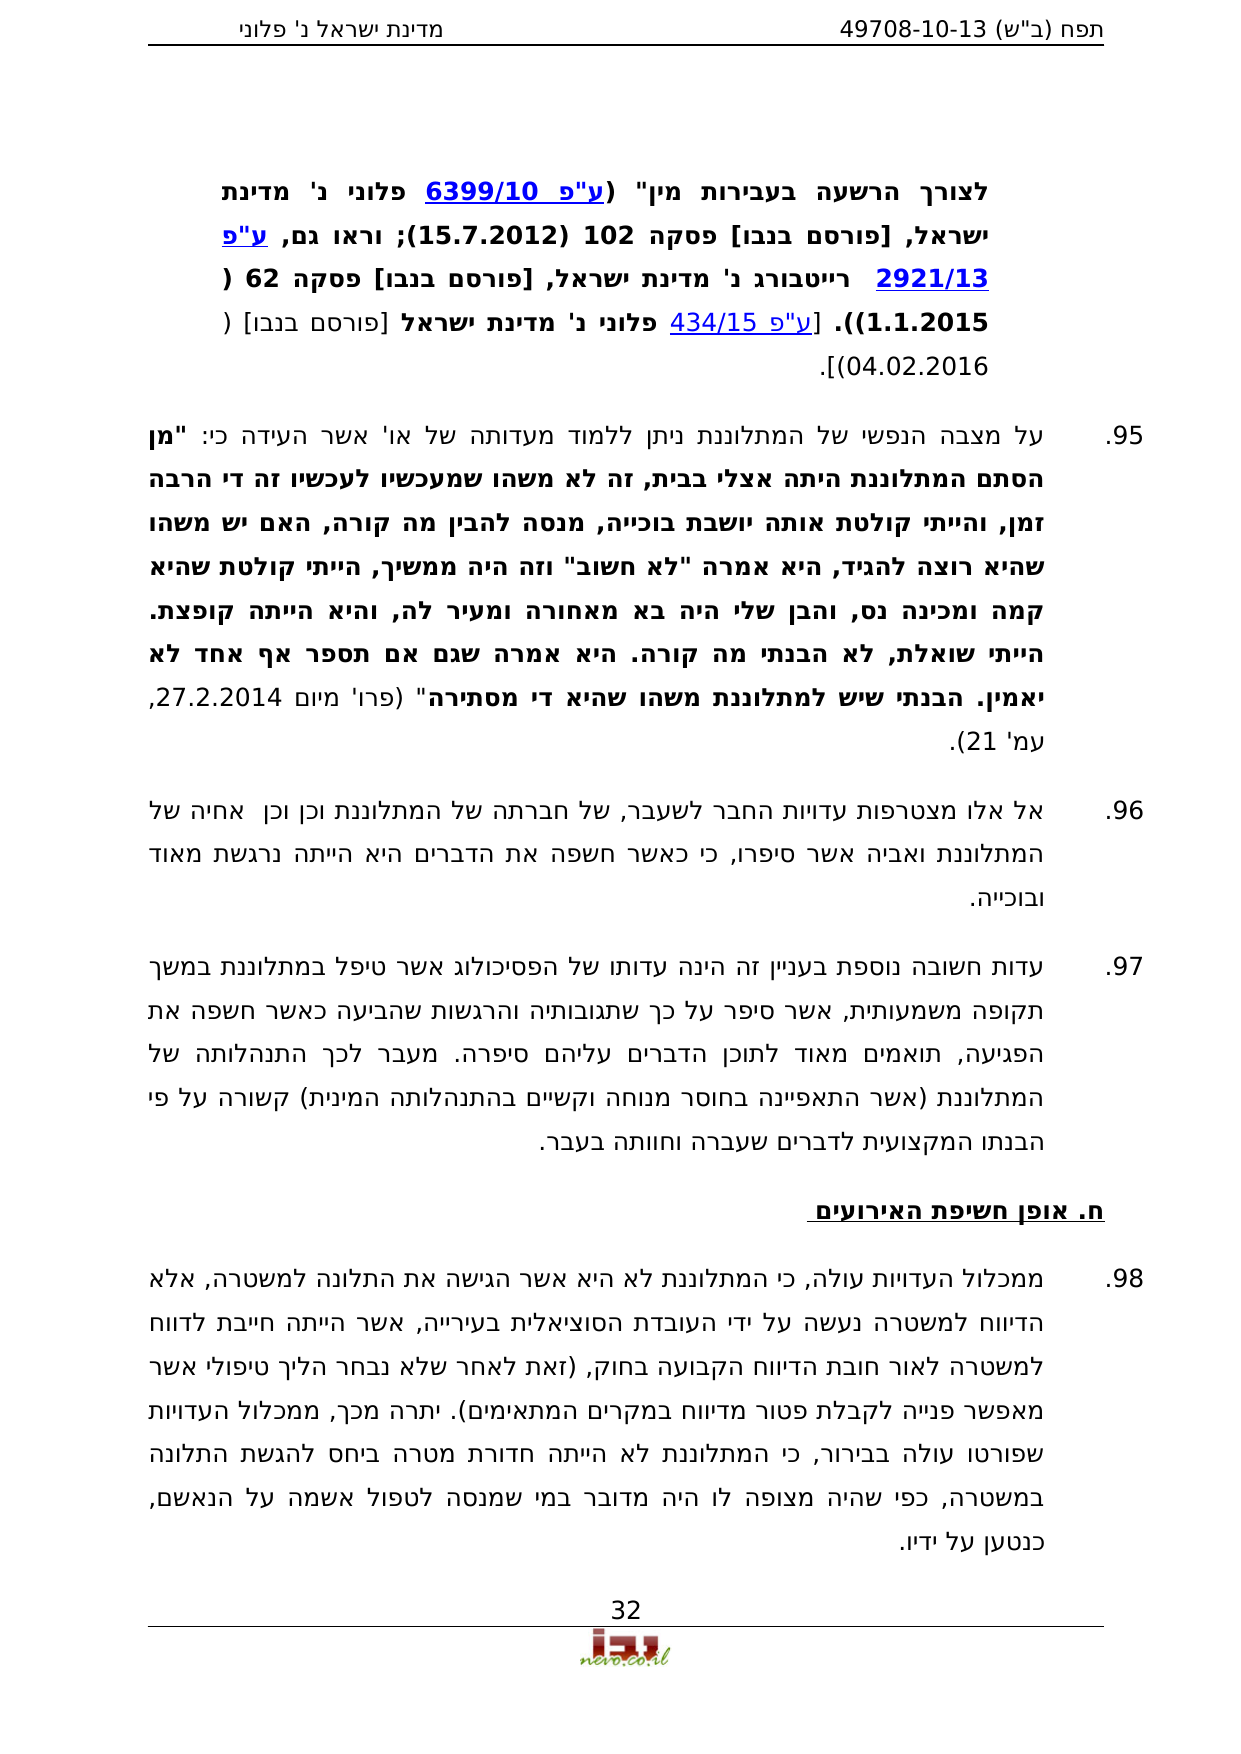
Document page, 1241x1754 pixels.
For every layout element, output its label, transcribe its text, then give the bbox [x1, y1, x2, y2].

text ח. אופן חשיפת האירועים [148, 1196, 1104, 1225]
picture [580, 1628, 672, 1667]
list על מצבה הנפשי של המתלוננת ניתן ללמוד מעדותה של או' אשר העידה כי: "מן הסתם המתלוננת היתה אצלי בבית, זה לא משהו שמעכשיו לעכשיו זה די הרבה זמן, והייתי קולטת אותה יושבת בוכייה, מנסה להבין מה קורה, האם יש משהו שהיא רוצה להגיד, היא אמרה "לא חשוב" וזה היה ממשיך, הייתי קולטת שהיא קמה ומכינה נס, והבן שלי היה בא מאחורה ומעיר לה, והיא הייתה קופצת. הייתי שואלת, לא הבנתי מה קורה. היא אמרה שגם אם תספר אף אחד לא יאמין. הבנתי שיש למתלוננת משהו שהיא די מסתירה" (פרו' מיום 27.2.2014, עמ' 21). [148, 421, 1104, 756]
list ממכלול העדויות עולה, כי המתלוננת לא היא אשר הגישה את התלונה למשטרה, אלא הדיווח למשטרה נעשה על ידי העובדת הסוציאלית בעירייה, אשר הייתה חייבת לדווח למשטרה לאור חובת הדיווח הקבועה בחוק, (זאת לאחר שלא נבחר הליך טיפולי אשר מאפשר פנייה לקבלת פטור מדיווח במקרים המתאימים). יתרה מכך, ממכלול העדויות שפורטו עולה בבירור, כי המתלוננת לא הייתה חדורת מטרה ביחס להגשת התלונה במשטרה, כפי שהיה מצופה לו היה מדובר במי שמנסה לטפול אשמה על הנאשם, כנטען על ידיו. [148, 1265, 1104, 1556]
list אל אלו מצטרפות עדויות החבר לשעבר, של חברתה של המתלוננת וכן וכן אחיה של המתלוננת ואביה אשר סיפרו, כי כאשר חשפה את הדברים היא הייתה נרגשת מאוד ובוכייה. [148, 796, 1104, 913]
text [222, 177, 989, 381]
list עדות חשובה נוספת בעניין זה הינה עדותו של הפסיכולוג אשר טיפל במתלוננת במשך תקופה משמעותית, אשר סיפר על כך שתגובותיה והרגשות שהביעה כאשר חשפה את הפגיעה, תואמים מאוד לתוכן הדברים עליהם סיפרה. מעבר לכך התנהלותה של המתלוננת (אשר התאפיינה בחוסר מנוחה וקשיים בהתנהלותה המינית) קשורה על פי הבנתו המקצועית לדברים שעברה וחוותה בעבר. [148, 952, 1104, 1156]
